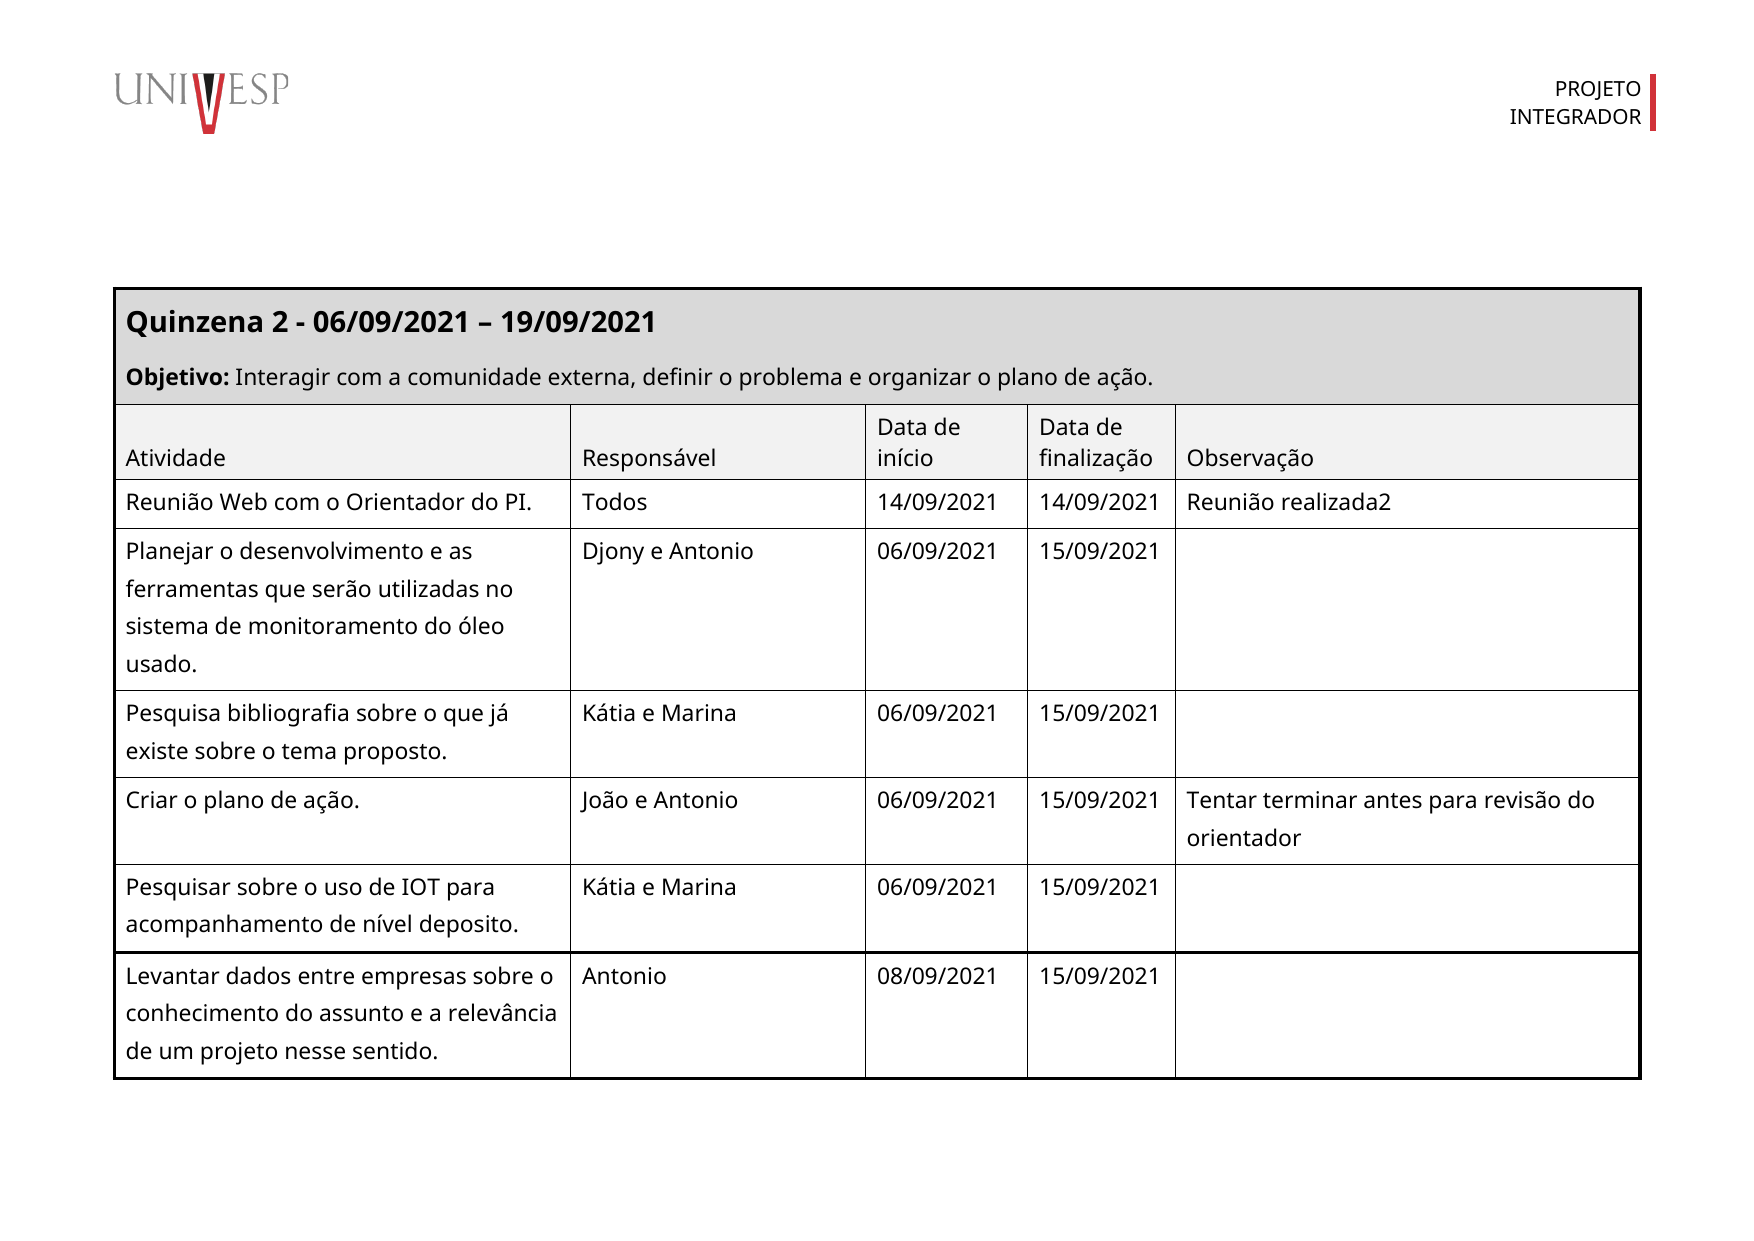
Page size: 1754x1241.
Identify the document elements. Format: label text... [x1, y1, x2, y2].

table_cell 15/09/2021 [1028, 691, 1175, 777]
table_cell 15/09/2021 [1028, 865, 1175, 951]
table_cell Antonio [571, 954, 865, 1077]
table_cell 15/09/2021 [1028, 778, 1175, 864]
table_cell Levantar dados entre empresas sobre o conhecimento do assunto e a relevância de um projeto nesse sentido. [116, 954, 570, 1077]
picture [114, 73, 289, 134]
table_cell Reunião realizada2 [1176, 480, 1638, 528]
table_cell Kátia e Marina [571, 691, 865, 777]
table_cell Tentar terminar antes para revisão do orientador [1176, 778, 1638, 864]
table_cell Pesquisar sobre o uso de IOT para acompanhamento de nível deposito. [116, 865, 570, 951]
table_cell [1176, 529, 1638, 690]
table_cell 06/09/2021 [866, 865, 1027, 951]
table_cell 06/09/2021 [866, 691, 1027, 777]
table_cell Todos [571, 480, 865, 528]
table_cell Criar o plano de ação. [116, 778, 570, 864]
table_cell Reunião Web com o Orientador do PI. [116, 480, 570, 528]
table_cell [1176, 954, 1638, 1077]
table_cell 14/09/2021 [1028, 480, 1175, 528]
table_cell [1176, 691, 1638, 777]
table_cell João e Antonio [571, 778, 865, 864]
table_cell Djony e Antonio [571, 529, 865, 690]
table_cell Responsável [571, 405, 865, 479]
table_cell 15/09/2021 [1028, 954, 1175, 1077]
table_cell 08/09/2021 [866, 954, 1027, 1077]
table_cell 06/09/2021 [866, 529, 1027, 690]
table_cell 14/09/2021 [866, 480, 1027, 528]
table_cell 06/09/2021 [866, 778, 1027, 864]
table_cell Data de finalização [1028, 405, 1175, 479]
table_cell Observação [1176, 405, 1638, 479]
table_cell Data de início [866, 405, 1027, 479]
table_cell Pesquisa bibliografia sobre o que já existe sobre o tema proposto. [116, 691, 570, 777]
table_cell Kátia e Marina [571, 865, 865, 951]
table_cell Planejar o desenvolvimento e as ferramentas que serão utilizadas no sistema de monitoramento do óleo usado. [116, 529, 570, 690]
table_cell 15/09/2021 [1028, 529, 1175, 690]
table_header Quinzena 2 - 06/09/2021 – 19/09/2021 Objetivo: Interagir com a comunidade externa, definir o problema e organizar o plano de ação. [116, 290, 1638, 404]
table_cell Atividade [116, 405, 570, 479]
table_cell [1176, 865, 1638, 951]
